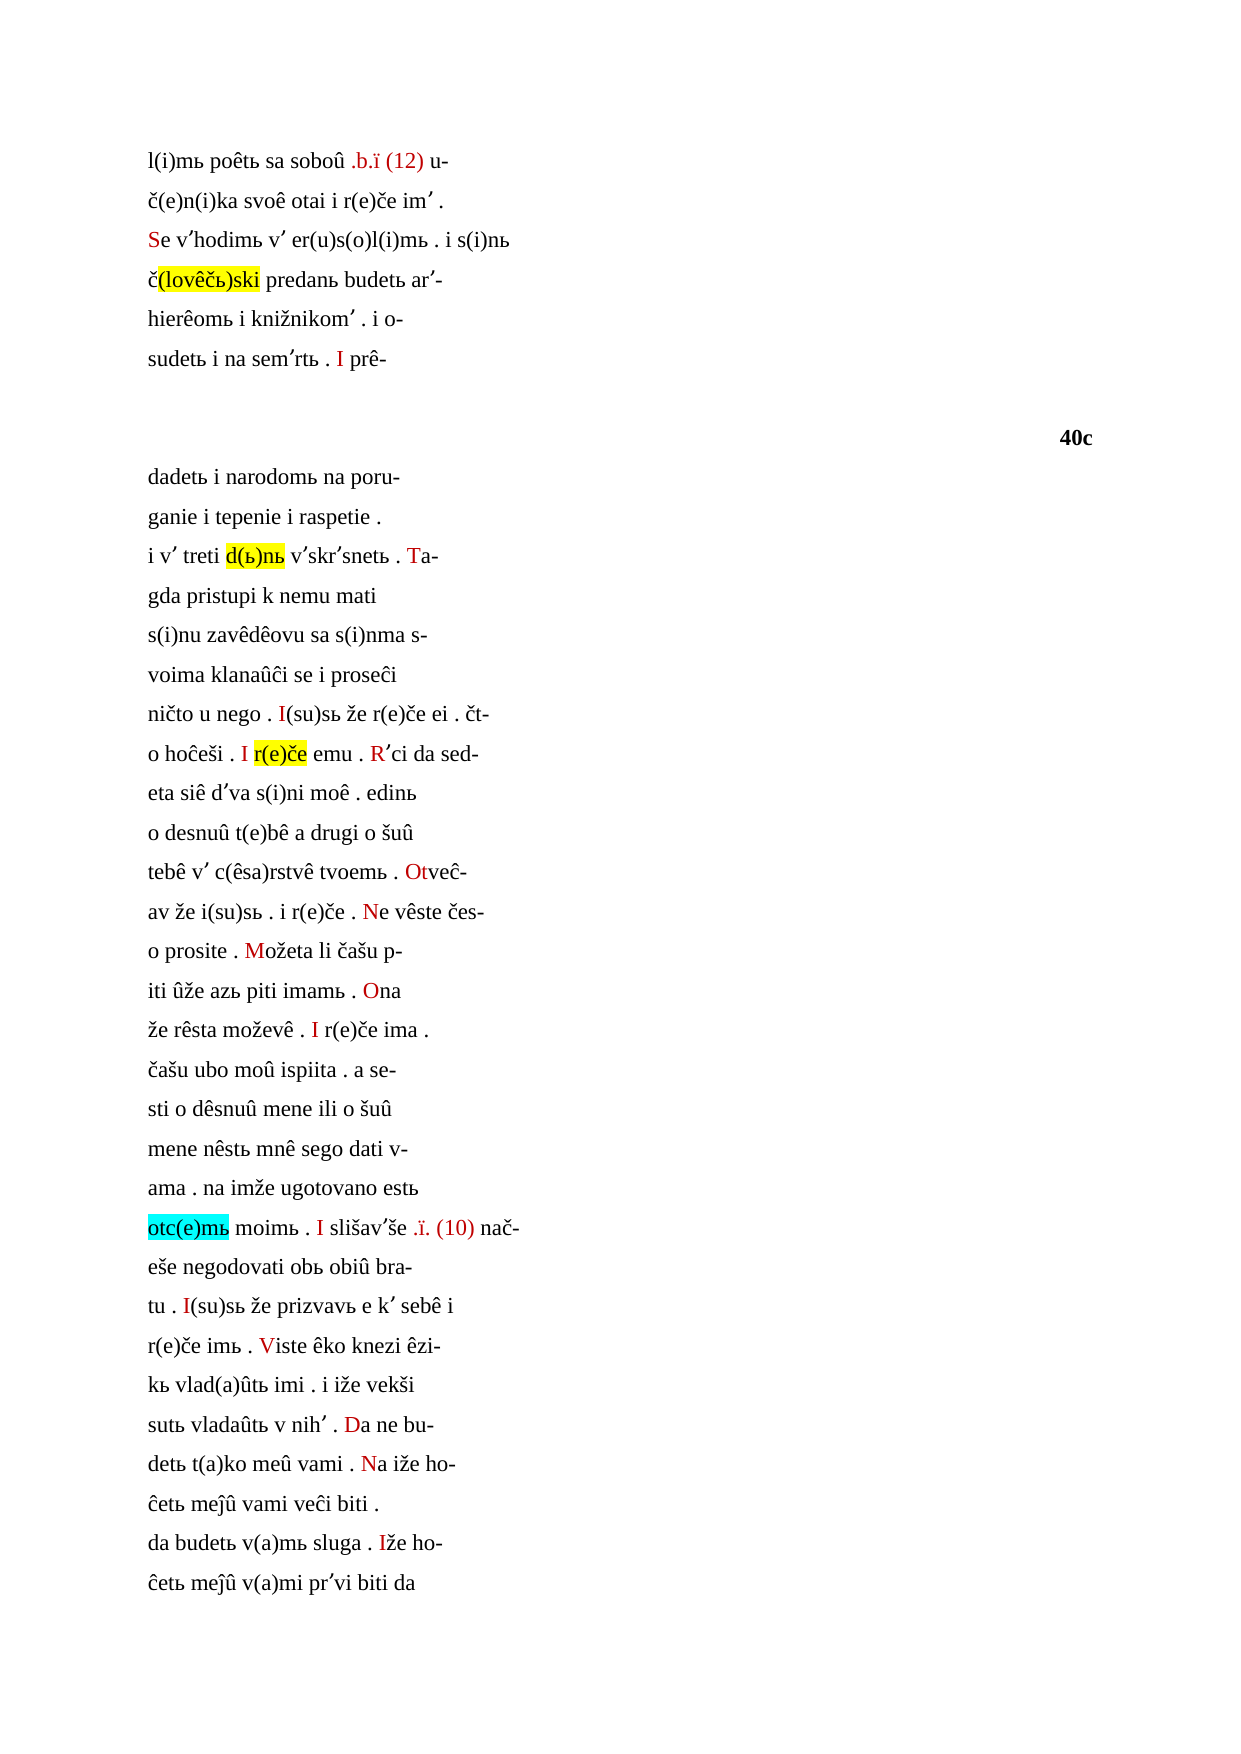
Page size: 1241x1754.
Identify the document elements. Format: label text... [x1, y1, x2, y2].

text eše negodovati obь obiû bra- [148, 1253, 1093, 1279]
text l(i)mь poêtь sa soboû .b.ï (12) u- [148, 148, 1093, 174]
text čašu ubo moû ispiita . a se- [148, 1056, 1093, 1082]
text av že i(su)sь . i r(e)če . Ne vêste čes- [148, 898, 1093, 924]
text č(e)n(i)ka svoê otai i r(e)če im՚ . [148, 187, 1093, 213]
text kь vlad(a)ûtь imi . i iže vekši [148, 1371, 1093, 1398]
text o hoĉeši . I r(e)če emu . R՚ci da sed- [148, 740, 254, 766]
text ganie i tepenie i raspetie . [148, 503, 1093, 529]
text ama . na imže ugotovano estь [148, 1174, 1093, 1200]
text ĉetь meĵû v(a)mi pr՚vi biti da [148, 1569, 1093, 1595]
text hierêomь i knižnikom՚ . i o- [148, 306, 1093, 332]
text i v՚ treti d(ь)nь v՚skr՚snetь . Ta- [148, 542, 1093, 569]
text o desnuû t(e)bê a drugi o šuû [148, 819, 1093, 845]
text da budetь v(a)mь sluga . Iže ho- [148, 1529, 1093, 1556]
text Se v՚hodimь v՚ er(u)s(o)l(i)mь . i s(i)nь [148, 227, 1093, 253]
text dadetь i narodomь na poru- [148, 463, 1093, 490]
text o prosite . Možeta li čašu p- [148, 937, 1093, 963]
text že rêsta moževê . I r(e)če ima . [148, 1016, 1093, 1042]
text tebê v՚ c(êsa)rstvê tvoemь . Otveĉ- [148, 858, 1093, 884]
text sudetь i na sem՚rtь . I prê- [148, 345, 1093, 371]
text r(e)če imь . Viste êko knezi êzi- [148, 1332, 1093, 1358]
text sutь vladaûtь v nih՚ . Da ne bu- [148, 1411, 1093, 1437]
text detь t(a)ko meû vami . Na iže ho- [148, 1450, 1093, 1477]
text tu . I(su)sь že prizvavь e k՚ sebê i [148, 1292, 1093, 1319]
text mene nêstь mnê sego dati v- [148, 1134, 1093, 1161]
text ĉetь meĵû vami veĉi biti . [148, 1490, 1093, 1516]
text 40c [148, 424, 1093, 450]
text s(i)nu zavêdêovu sa s(i)nma s- [148, 621, 1093, 648]
text ničto u nego . I(su)sь že r(e)če ei . čt- [148, 700, 1093, 727]
text gda pristupi k nemu mati [148, 582, 1093, 608]
text iti ûže azь piti imamь . Ona [148, 977, 1093, 1003]
text č(lovêčь)ski predanь budetь ar՚- [260, 266, 1093, 292]
text eta siê d՚va s(i)ni moê . edinь [148, 779, 1093, 806]
text o hoĉeši . I r(e)če emu . R՚ci da sed- [307, 740, 1093, 766]
text sti o dêsnuû mene ili o šuû [148, 1095, 1093, 1121]
text otc(e)mь moimь . I slišav՚še .ï. (10) nač- [148, 1213, 1093, 1240]
text voima klanaûĉi se i proseĉi [148, 661, 1093, 687]
